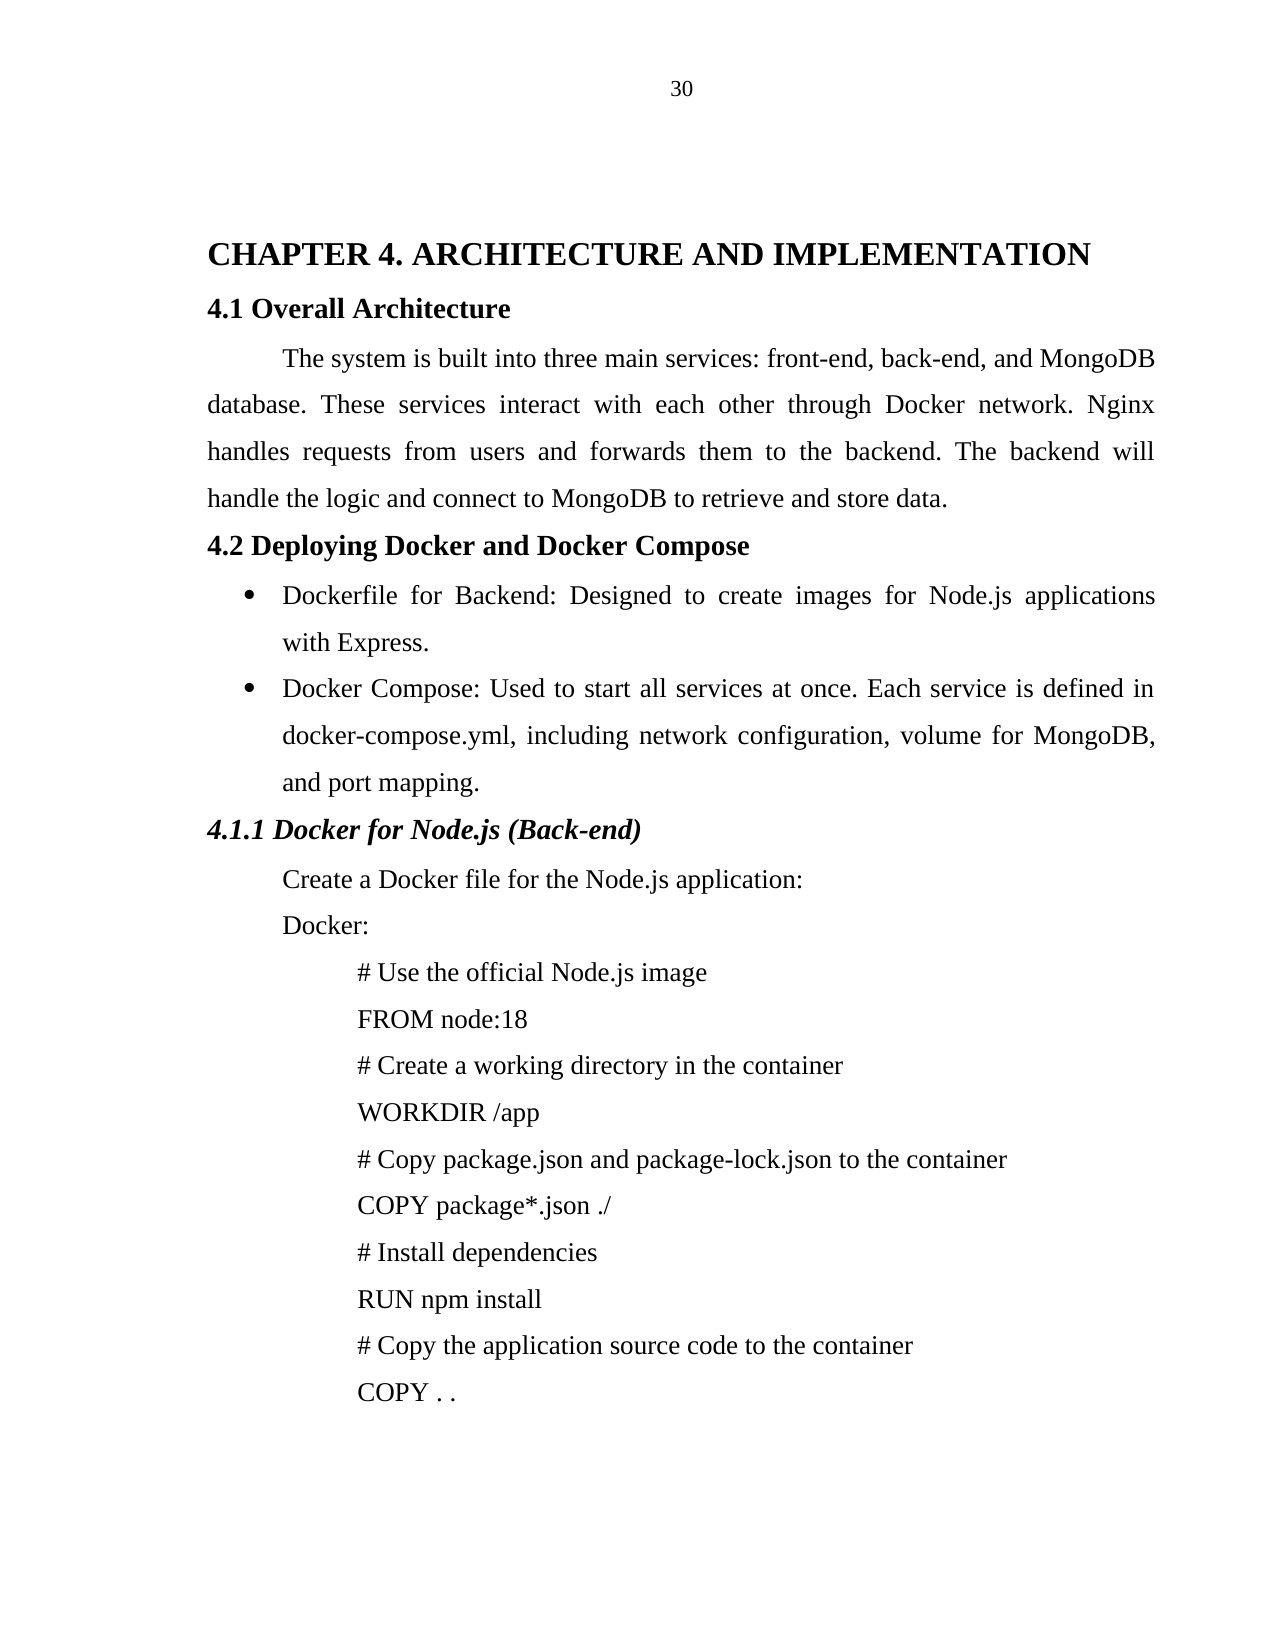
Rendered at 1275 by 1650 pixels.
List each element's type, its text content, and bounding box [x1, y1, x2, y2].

text WORKDIR /app [282, 1096, 1156, 1127]
list Docker Compose: Used to start all services at once. Each service is defined in docker-compose.yml, including network configuration, volume for MongoDB, and port mapping. [244, 672, 1156, 797]
text The system is built into three main services: front-end, back-end, and MongoDB database. These services interact with each other through Docker network. Nginx handles requests from users and forwards them to the backend. The backend will handle the logic and connect to MongoDB to retrieve and store data. [207, 342, 1156, 513]
text 4.1 Overall Architecture [207, 292, 1156, 325]
text 4.2 Deploying Docker and Docker Compose [207, 528, 1156, 562]
text RUN npm install [282, 1283, 1156, 1314]
text Docker: [207, 909, 1156, 941]
text 4.1.1 Docker for Node.js (Back-end) [207, 812, 1156, 846]
text # Copy package.json and package-lock.json to the container [282, 1143, 1156, 1174]
text # Install dependencies [282, 1236, 1156, 1267]
text COPY . . [282, 1376, 1156, 1407]
text FROM node:18 [282, 1003, 1156, 1034]
text # Use the official Node.js image [282, 956, 1156, 987]
subtitle CHAPTER 4. ARCHITECTURE AND IMPLEMENTATION [207, 234, 1156, 272]
text # Copy the application source code to the container [282, 1329, 1156, 1361]
text COPY package*.json ./ [282, 1189, 1156, 1221]
text # Create a working directory in the container [282, 1049, 1156, 1081]
text Create a Docker file for the Node.js application: [207, 863, 1156, 894]
list Dockerfile for Backend: Designed to create images for Node.js applications with Express. [244, 579, 1156, 657]
